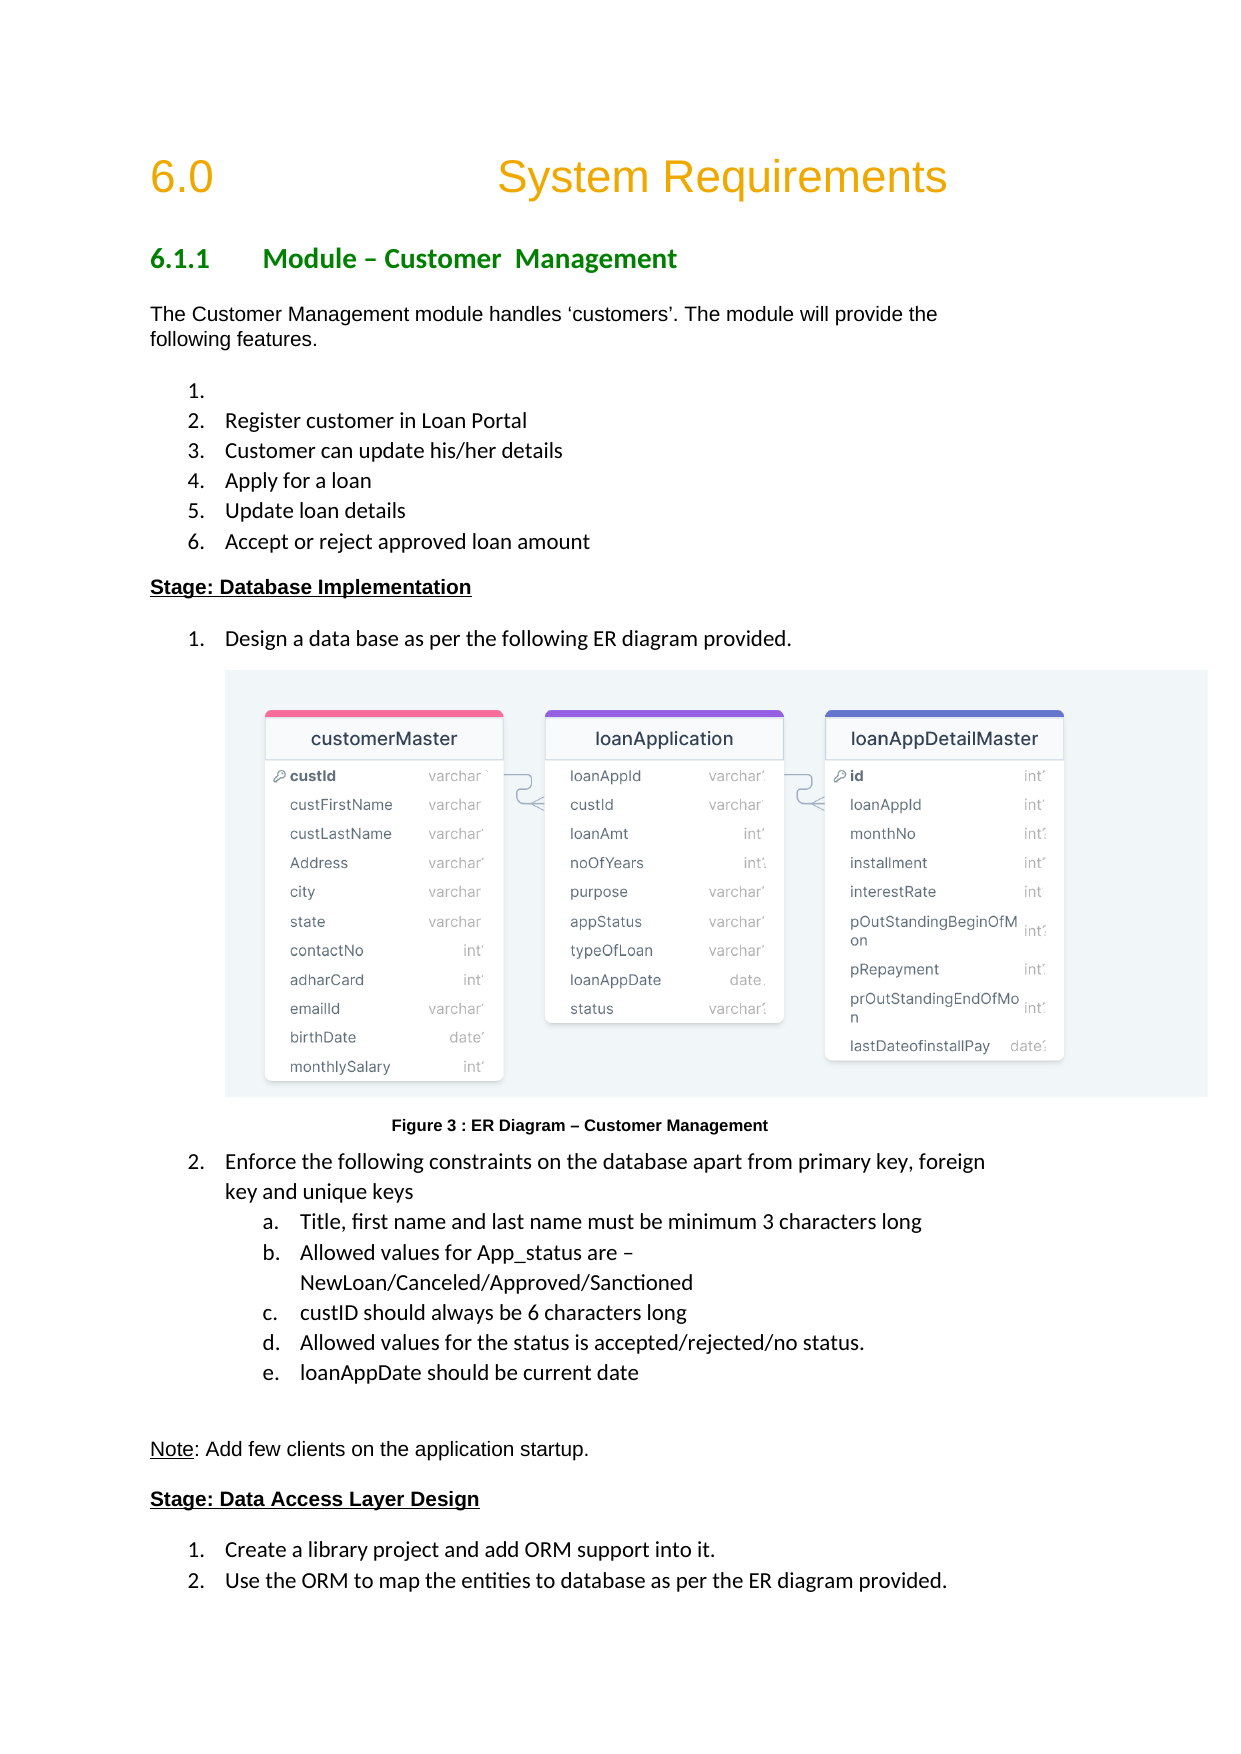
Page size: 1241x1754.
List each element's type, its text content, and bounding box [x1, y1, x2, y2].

list Update loan details [187, 497, 1022, 525]
list loanAppDate should be current date [262, 1358, 1022, 1386]
text Figure 3 : ER Diagram – Customer Management [150, 1109, 1009, 1134]
text Note: Add few clients on the application startup. [150, 1436, 1009, 1461]
list Enforce the following constraints on the database apart from primary key, foreign key and unique keys [187, 1147, 1022, 1205]
text Stage: Database Implementation [150, 574, 1009, 599]
list Apply for a loan [187, 466, 1022, 494]
list Create a library project and add ORM support into it. [187, 1536, 1022, 1563]
list Accept or reject approved loan amount [187, 527, 1022, 555]
list Title, first name and last name must be minimum 3 characters long [262, 1207, 1022, 1235]
text Stage: Data Access Layer Design [150, 1486, 1009, 1511]
list Allowed values for the status is accepted/rejected/no status. [262, 1328, 1022, 1356]
list Register customer in Loan Portal [187, 406, 1022, 434]
subtitle Module – Customer Management [150, 240, 1009, 276]
list Use the ORM to map the entities to database as per the ER diagram provided. [187, 1566, 1022, 1594]
picture [225, 670, 1208, 1097]
list Customer can update his/her details [187, 436, 1022, 464]
subtitle System Requirements [150, 150, 1009, 203]
list Allowed values for App_status are – NewLoan/Canceled/Approved/Sanctioned [262, 1238, 1022, 1296]
list custID should always be 6 characters long [262, 1298, 1022, 1326]
text The Customer Management module handles ‘customers’. The module will provide the following features. [150, 301, 1009, 351]
list Design a data base as per the following ER diagram provided. [187, 624, 1022, 652]
